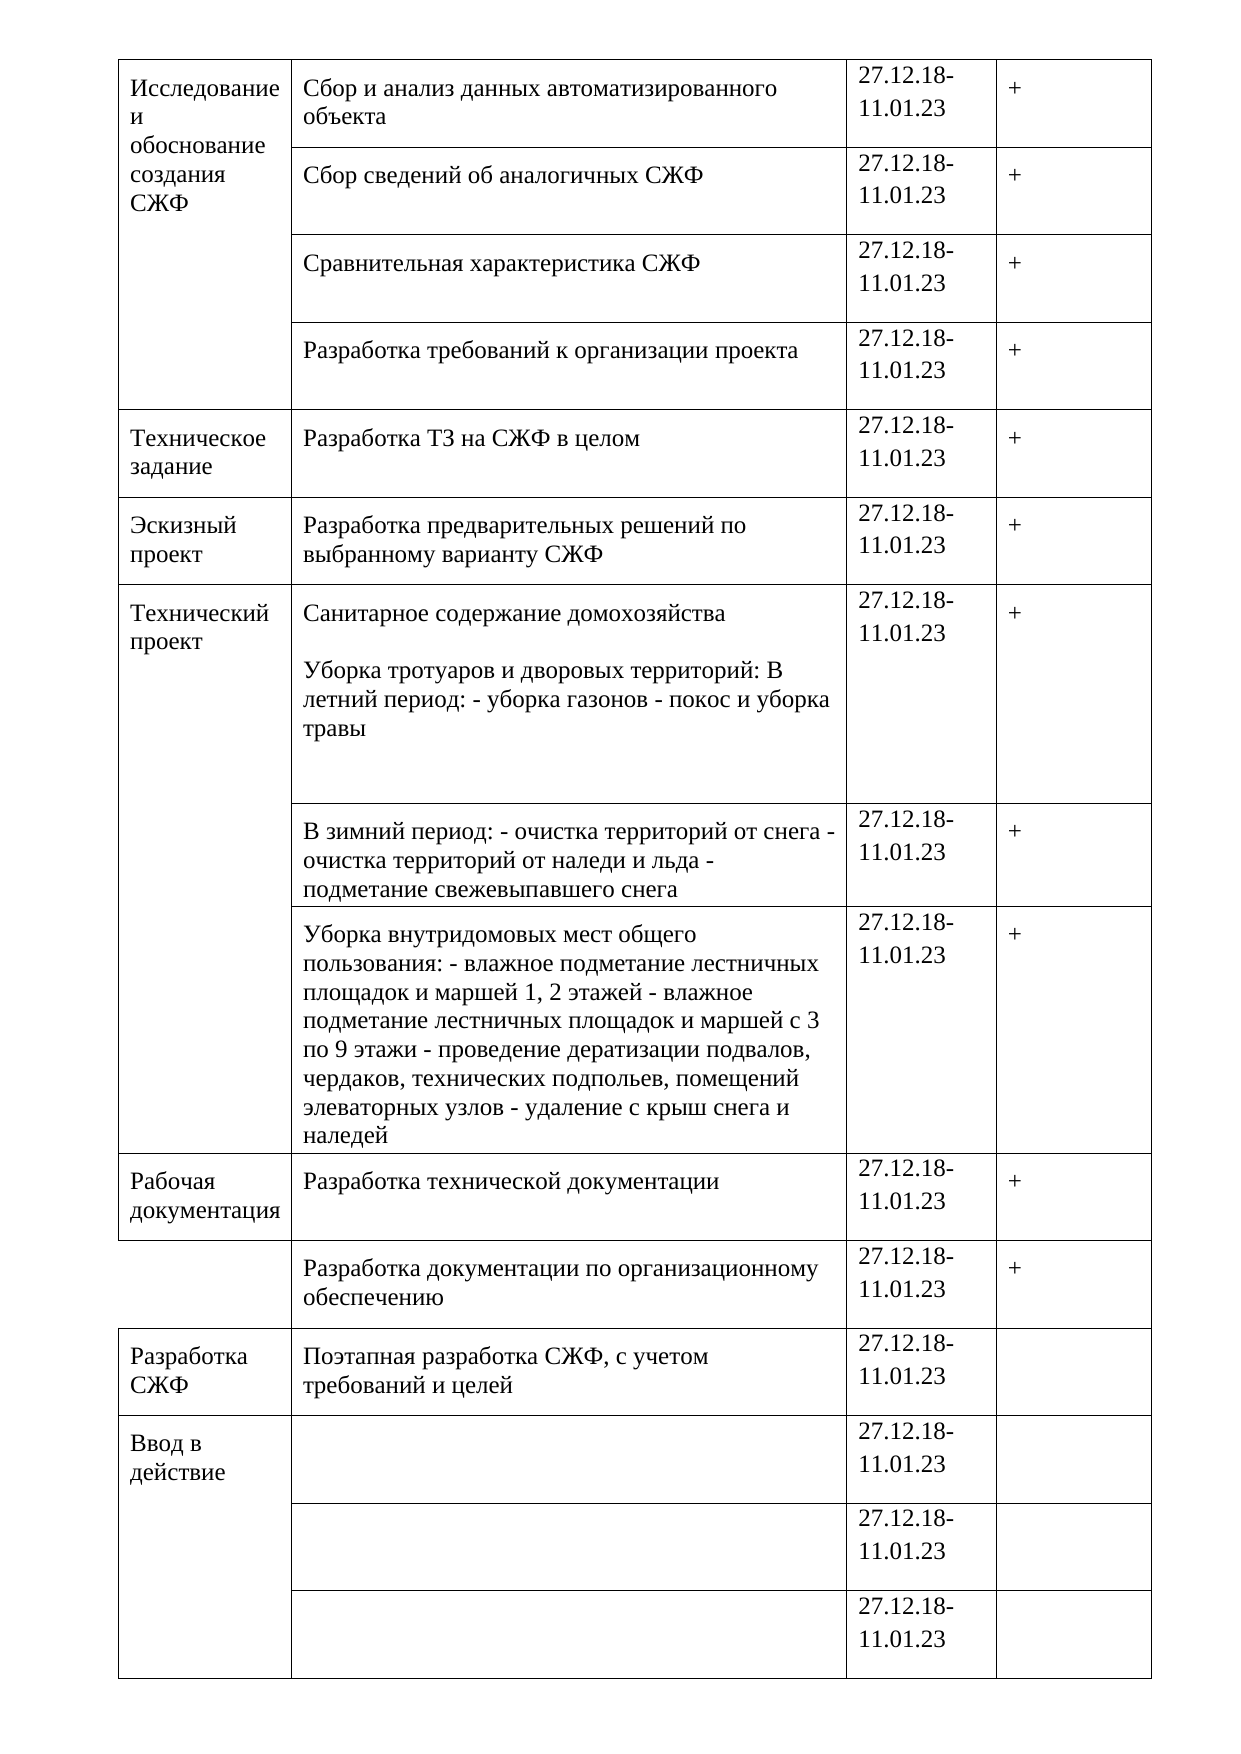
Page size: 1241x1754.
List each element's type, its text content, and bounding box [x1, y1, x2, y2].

table_cell 27.12.18-11.01.23 [847, 1241, 996, 1327]
table_cell Исследование и обоснование создания СЖФ [119, 60, 291, 409]
table_cell 27.12.18-11.01.23 [847, 585, 996, 803]
table_cell 27.12.18-11.01.23 [847, 1329, 996, 1415]
table_cell Сбор и анализ данных автоматизированного объекта [292, 60, 846, 147]
table_cell 27.12.18-11.01.23 [847, 498, 996, 584]
table_cell Сбор сведений об аналогичных СЖФ [292, 148, 846, 234]
table_cell 27.12.18-11.01.23 [847, 148, 996, 234]
table_cell [997, 1504, 1151, 1590]
table_cell + [997, 1154, 1151, 1240]
table_cell Сравнительная характеристика СЖФ [292, 235, 846, 322]
table_cell 27.12.18-11.01.23 [847, 1504, 996, 1590]
table_cell 27.12.18-11.01.23 [847, 907, 996, 1152]
table_cell [997, 1416, 1151, 1502]
table_cell Техническое задание [119, 410, 291, 497]
table_cell + [997, 323, 1151, 409]
table_cell Разработка требований к организации проекта [292, 323, 846, 409]
table_cell [997, 1591, 1151, 1677]
table_cell 27.12.18-11.01.23 [847, 235, 996, 322]
table_cell Рабочая документация [119, 1154, 291, 1240]
table_cell Технический проект [119, 585, 291, 1152]
table_cell Разработка документации по организационному обеспечению [292, 1241, 846, 1327]
table_cell + [997, 498, 1151, 584]
table_cell Разработка технической документации [292, 1154, 846, 1240]
table_cell + [997, 907, 1151, 1152]
table_cell Разработка СЖФ [119, 1329, 291, 1415]
table_cell [292, 1504, 846, 1590]
table_cell 27.12.18-11.01.23 [847, 60, 996, 147]
table_cell В зимний период: - очистка территорий от снега - очистка территорий от наледи и льда - подметание свежевыпавшего снега [292, 804, 846, 906]
table_cell + [997, 235, 1151, 322]
table_cell [292, 1591, 846, 1677]
table_cell Поэтапная разработка СЖФ, с учетом требований и целей [292, 1329, 846, 1415]
table_cell + [997, 410, 1151, 497]
table_cell 27.12.18-11.01.23 [847, 804, 996, 906]
table_cell 27.12.18-11.01.23 [847, 323, 996, 409]
table_cell + [997, 1241, 1151, 1327]
table_cell Разработка предварительных решений по выбранному варианту СЖФ [292, 498, 846, 584]
table_cell [292, 1416, 846, 1502]
table_cell 27.12.18-11.01.23 [847, 410, 996, 497]
table_cell Санитарное содержание домохозяйства Уборка тротуаров и дворовых территорий: В летний период: - уборка газонов - покос и уборка травы [292, 585, 846, 803]
table_cell Разработка ТЗ на СЖФ в целом [292, 410, 846, 497]
table_cell Ввод в действие [119, 1416, 291, 1677]
table_cell [997, 1329, 1151, 1415]
table_cell 27.12.18-11.01.23 [847, 1154, 996, 1240]
table_cell + [997, 585, 1151, 803]
table_cell + [997, 804, 1151, 906]
table_cell Уборка внутридомовых мест общего пользования: - влажное подметание лестничных площадок и маршей 1, 2 этажей - влажное подметание лестничных площадок и маршей с 3 по 9 этажи - проведение дератизации подвалов, чердаков, технических подпольев, помещений элеваторных узлов - удаление с крыш снега и наледей [292, 907, 846, 1152]
table_cell Эскизный проект [119, 498, 291, 584]
table_cell + [997, 148, 1151, 234]
table_cell 27.12.18-11.01.23 [847, 1591, 996, 1677]
table_cell 27.12.18-11.01.23 [847, 1416, 996, 1502]
table_cell + [997, 60, 1151, 147]
